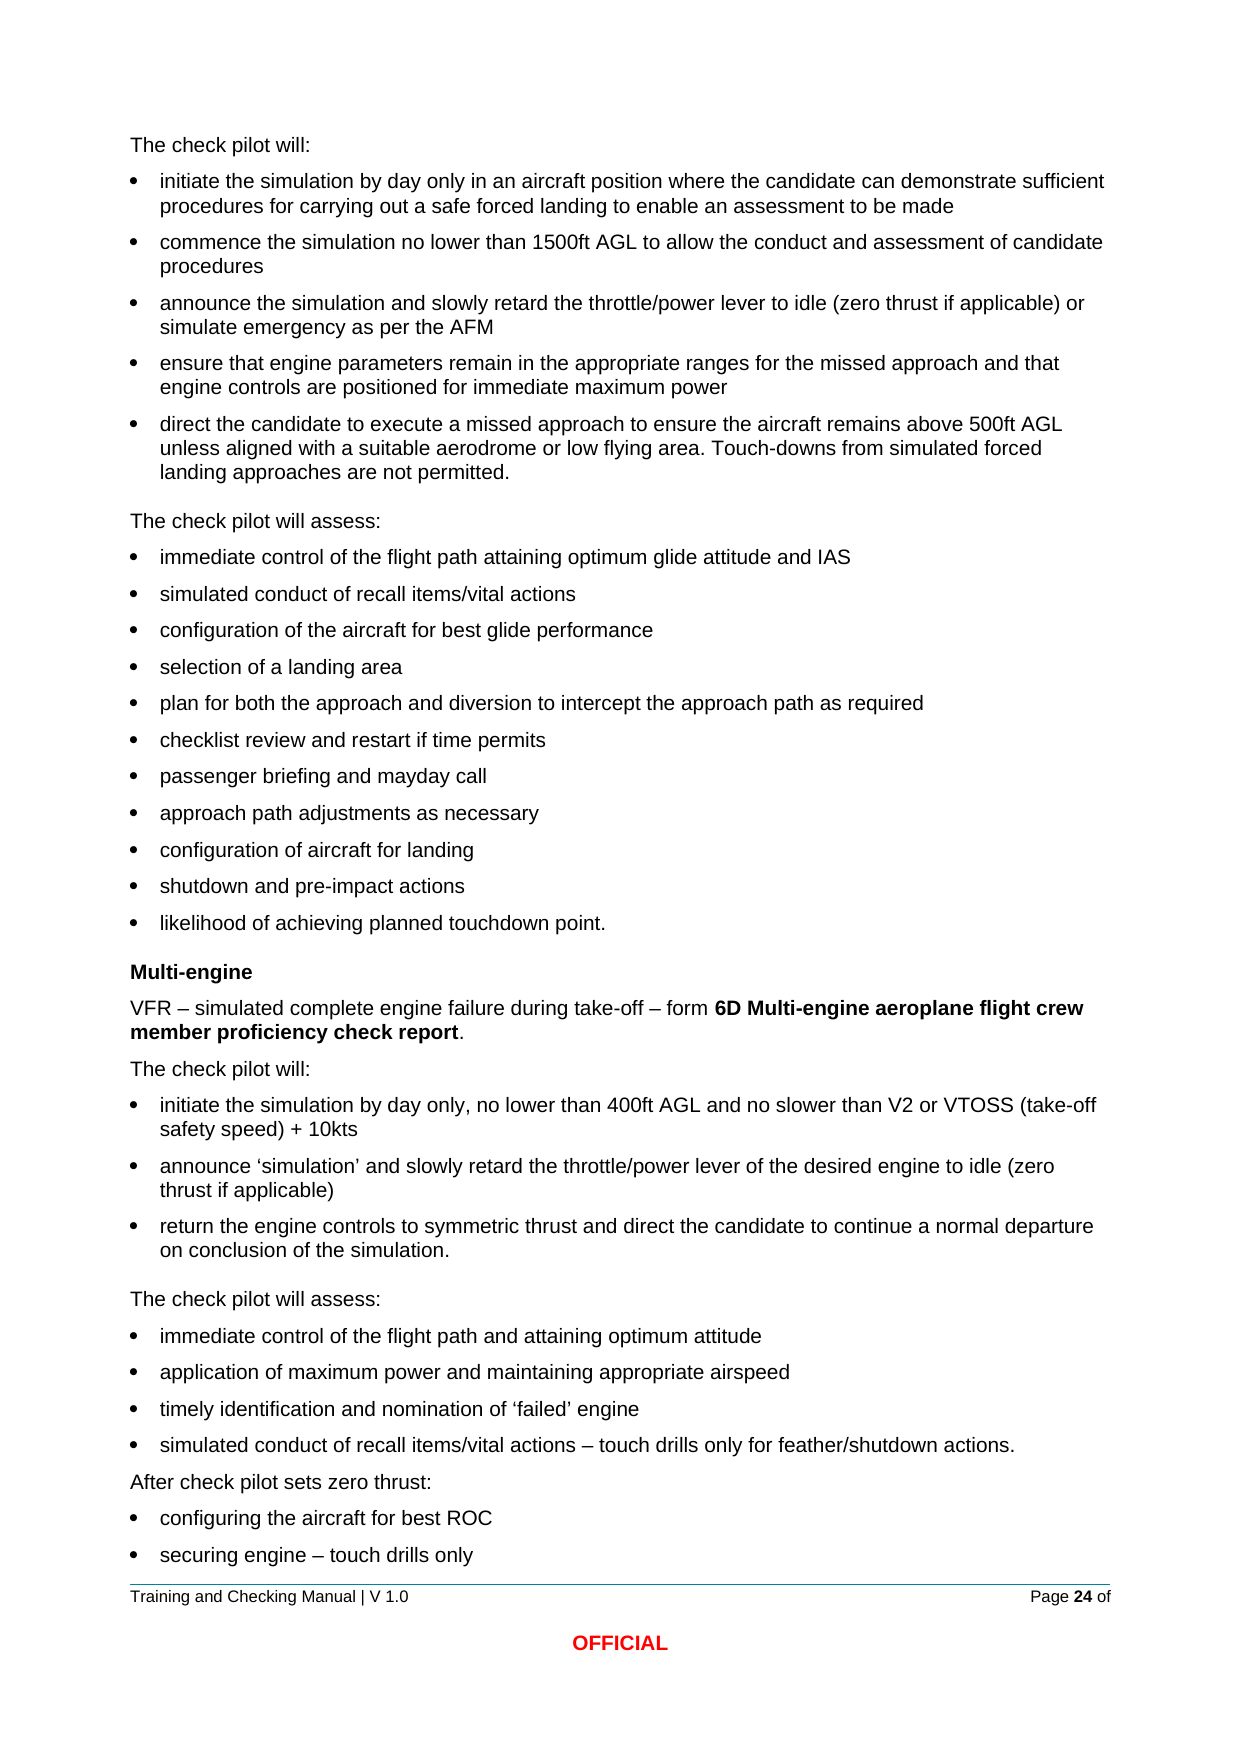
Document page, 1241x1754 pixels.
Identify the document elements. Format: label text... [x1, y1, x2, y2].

list passenger briefing and mayday call [130, 764, 1110, 788]
list simulated conduct of recall items/vital actions [130, 581, 1110, 606]
list Multi-engine [130, 959, 1110, 983]
list timely identification and nomination of ‘failed’ engine [130, 1397, 1110, 1421]
list announce ‘simulation’ and slowly retard the throttle/power lever of the desired engine to idle (zero thrust if applicable) [130, 1153, 1110, 1201]
list The check pilot will assess: [130, 508, 1110, 532]
list configuration of the aircraft for best glide performance [130, 618, 1110, 642]
list approach path adjustments as necessary [130, 801, 1110, 825]
list return the engine controls to symmetric thrust and direct the candidate to continue a normal departure on conclusion of the simulation. [130, 1214, 1110, 1262]
list announce the simulation and slowly retard the throttle/power lever to idle (zero thrust if applicable) or simulate emergency as per the AFM [130, 290, 1110, 338]
list ensure that engine parameters remain in the appropriate ranges for the missed approach and that engine controls are positioned for immediate maximum power [130, 351, 1110, 399]
list initiate the simulation by day only, no lower than 400ft AGL and no slower than V2 or VTOSS (take-off safety speed) + 10kts [130, 1093, 1110, 1141]
list simulated conduct of recall items/vital actions – touch drills only for feather/shutdown actions. [130, 1433, 1110, 1457]
text VFR – simulated complete engine failure during take-off – form 6D Multi-engine aeroplane flight crew member proficiency check report. [130, 996, 1110, 1044]
list likelihood of achieving planned touchdown point. [130, 911, 1110, 934]
text The check pilot will: [130, 1056, 1110, 1080]
list commence the simulation no lower than 1500ft AGL to allow the conduct and assessment of candidate procedures [130, 230, 1110, 278]
list checklist review and restart if time permits [130, 728, 1110, 752]
list shutdown and pre-impact actions [130, 874, 1110, 898]
list configuration of aircraft for landing [130, 837, 1110, 861]
list The check pilot will assess: [130, 1287, 1110, 1311]
list application of maximum power and maintaining appropriate airspeed [130, 1360, 1110, 1384]
text The check pilot will: [130, 133, 1110, 157]
list securing engine – touch drills only [130, 1543, 1110, 1567]
list plan for both the approach and diversion to intercept the approach path as required [130, 691, 1110, 715]
list configuring the aircraft for best ROC [130, 1506, 1110, 1530]
list direct the candidate to execute a missed approach to ensure the aircraft remains above 500ft AGL unless aligned with a suitable aerodrome or low flying area. Touch-downs from simulated forced landing approaches are not permitted. [130, 411, 1110, 483]
text After check pilot sets zero thrust: [130, 1470, 1110, 1494]
list immediate control of the flight path attaining optimum glide attitude and IAS [130, 545, 1110, 569]
list initiate the simulation by day only in an aircraft position where the candidate can demonstrate sufficient procedures for carrying out a safe forced landing to enable an assessment to be made [130, 169, 1110, 217]
list immediate control of the flight path and attaining optimum attitude [130, 1323, 1110, 1347]
list selection of a landing area [130, 654, 1110, 679]
